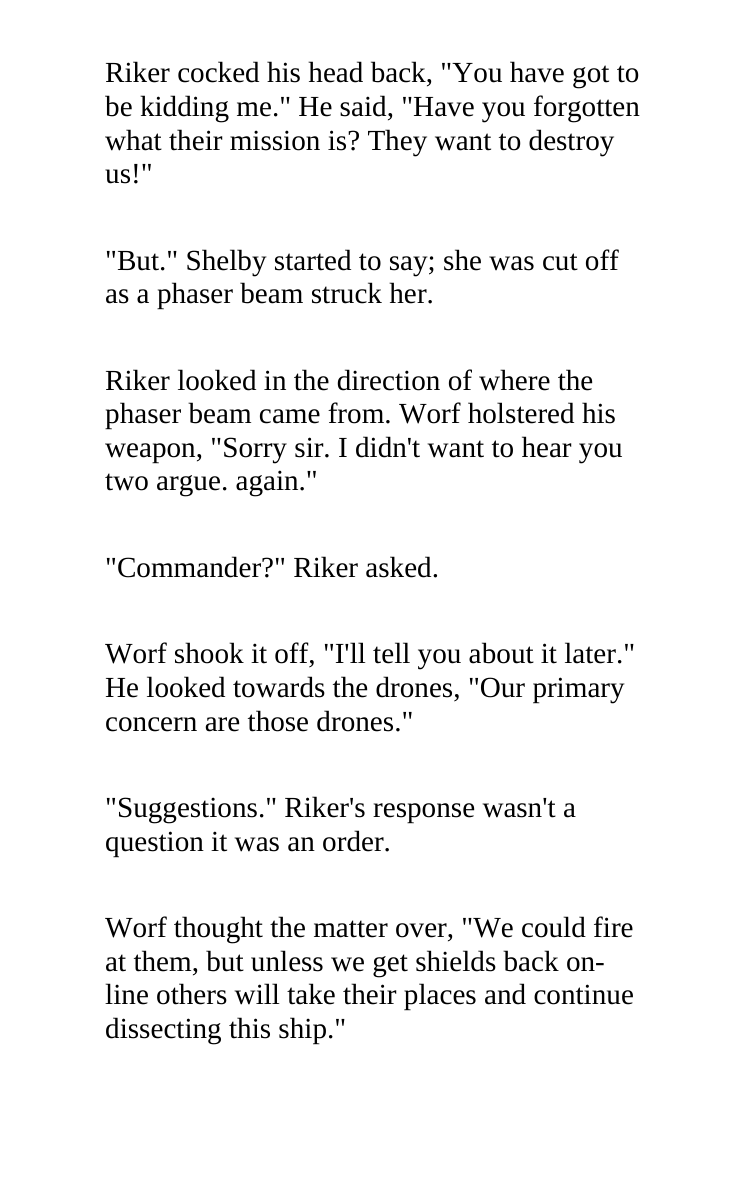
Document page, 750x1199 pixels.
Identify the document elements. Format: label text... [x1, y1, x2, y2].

text Worf thought the matter over, "We could fire at them, but unless we get shields back on-line others will take their places and continue dissecting this ship." [105, 910, 645, 1044]
text Worf shook it off, "I'll tell you about it later." He looked towards the drones, "Our primary concern are those drones." [105, 637, 645, 737]
text "But." Shelby started to say; she was cut off as a phaser beam struck her. [105, 243, 645, 310]
text Riker cocked his head back, "You have got to be kidding me." He said, "Have you forgotten what their mission is? They want to destroy us!" [105, 56, 645, 190]
text Riker looked in the direction of where the phaser beam came from. Worf holstered his weapon, "Sorry sir. I didn't want to hear you two argue. again." [105, 363, 645, 497]
text "Suggestions." Riker's response wasn't a question it was an order. [105, 790, 645, 857]
text "Commander?" Riker asked. [105, 550, 645, 583]
